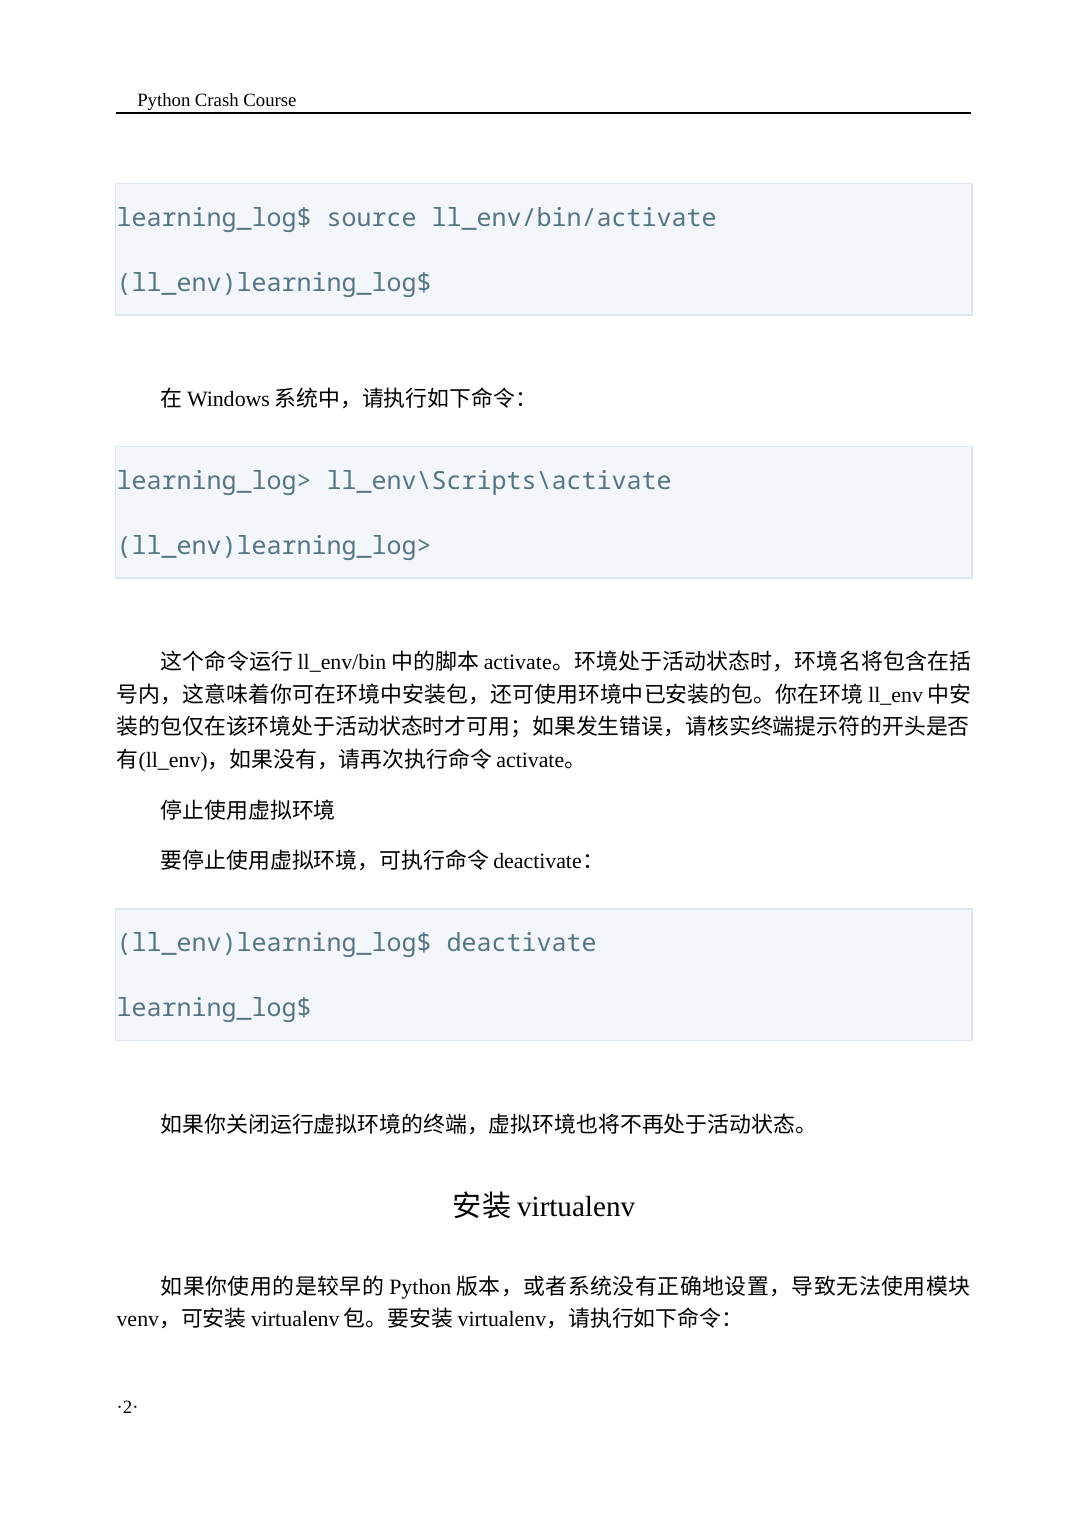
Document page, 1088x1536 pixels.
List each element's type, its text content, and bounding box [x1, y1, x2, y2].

text 如果你使用的是较早的Python版本，或者系统没有正确地设置，导致无法使用模块venv，可安装virtualenv包。要安装virtualenv，请执行如下命令： [116, 1268, 971, 1333]
subtitle 安装virtualenv [116, 1182, 971, 1225]
text 这个命令运行ll_env/bin中的脚本activate。环境处于活动状态时，环境名将包含在括号内，这意味着你可在环境中安装包，还可使用环境中已安装的包。你在环境ll_env中安装的包仅在该环境处于活动状态时才可用；如果发生错误，请核实终端提示符的开头是否有(ll_env)，如果没有，请再次执行命令activate。 [116, 644, 971, 774]
text learning_log$ [116, 973, 971, 1040]
text (ll_env)learning_log> [116, 511, 971, 577]
text learning_log> ll_env\Scripts\activate [116, 447, 971, 511]
text 如果你关闭运行虚拟环境的终端，虚拟环境也将不再处于活动状态。 [116, 1106, 971, 1139]
text 在Windows系统中，请执行如下命令： [116, 381, 971, 413]
text (ll_env)learning_log$ deactivate [116, 910, 971, 973]
text learning_log$ source ll_env/bin/activate [116, 184, 971, 248]
subtitle 停止使用虚拟环境 [116, 793, 971, 824]
text (ll_env)learning_log$ [116, 248, 971, 314]
text 要停止使用虚拟环境，可执行命令deactivate： [116, 843, 971, 876]
